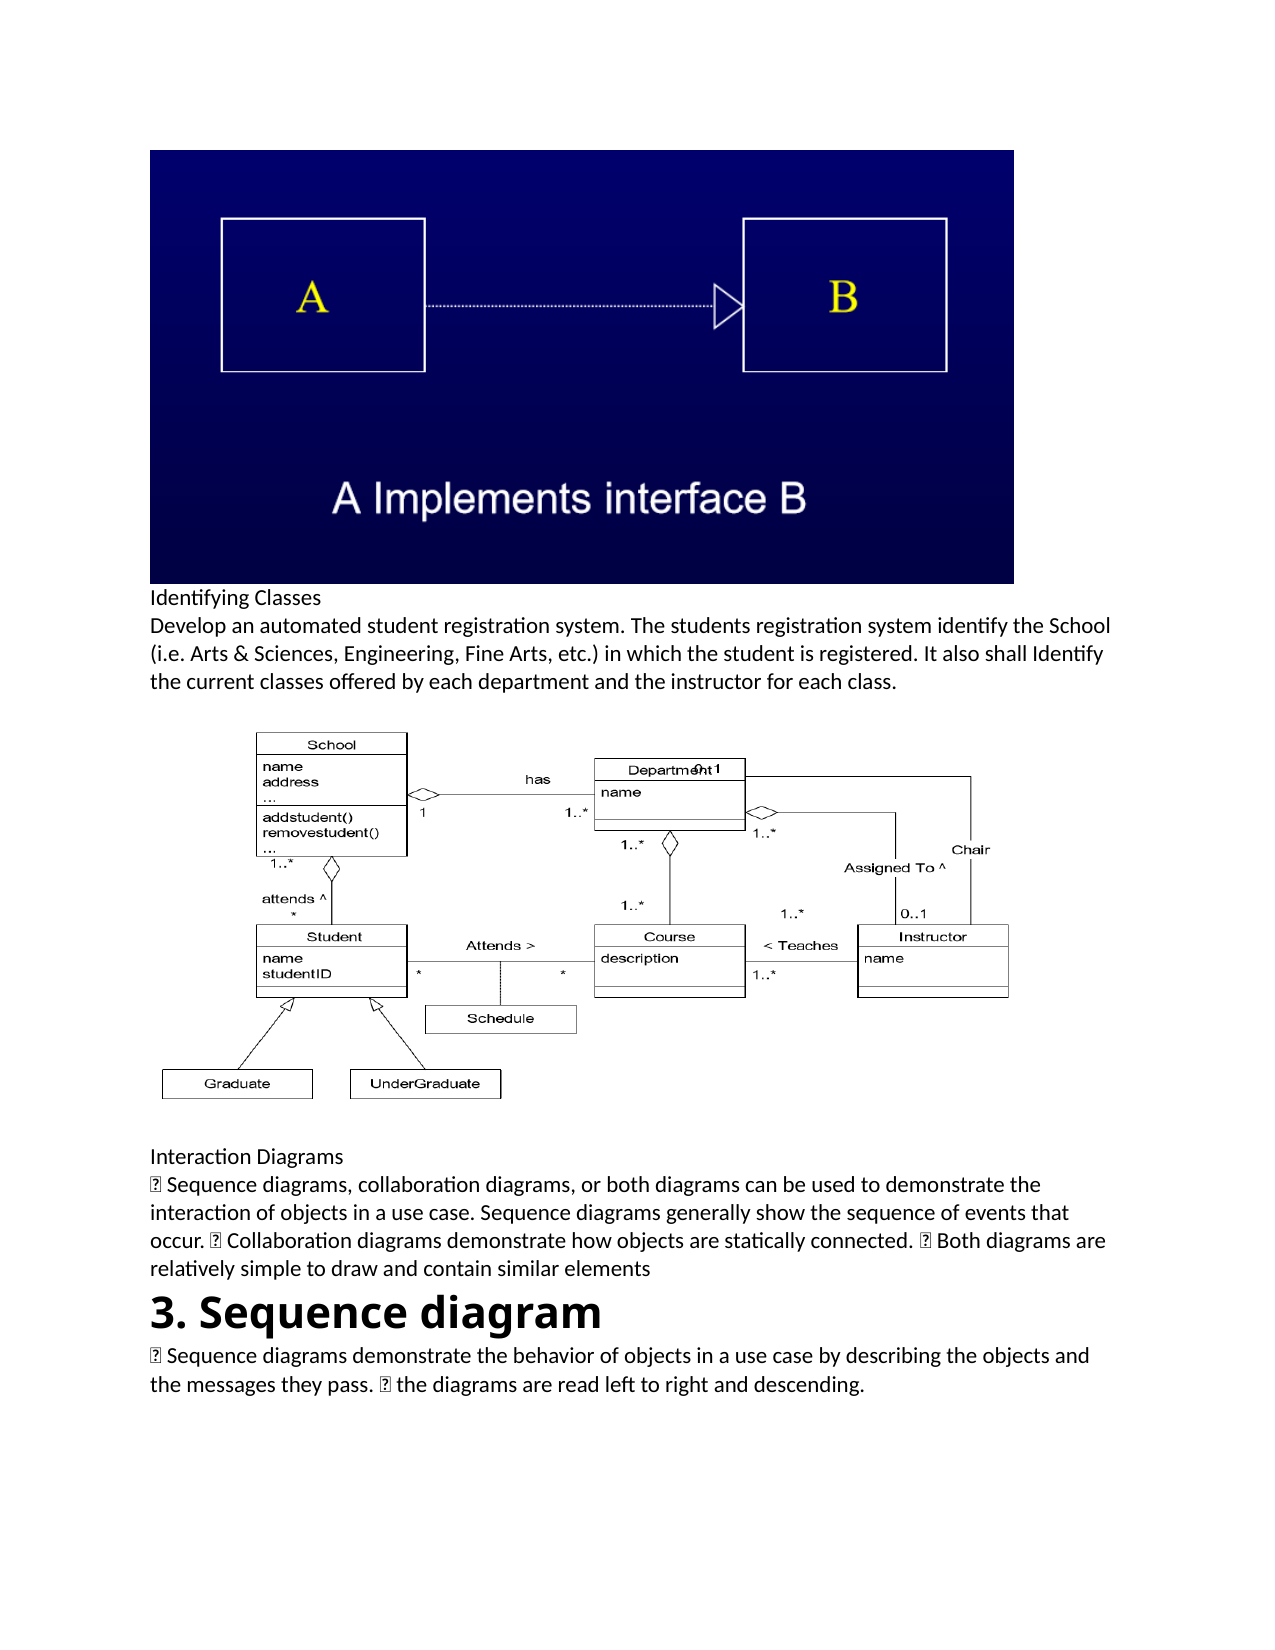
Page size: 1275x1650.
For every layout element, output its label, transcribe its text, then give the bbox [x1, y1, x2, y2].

text Identifying Classes [150, 583, 1125, 611]
text Interaction Diagrams [150, 1142, 1125, 1170]
text Develop an automated student registration system. The students registration system identify the School (i.e. Arts & Sciences, Engineering, Fine Arts, etc.) in which the student is registered. It also shall Identify the current classes offered by each department and the instructor for each class. [150, 611, 1125, 695]
text  Sequence diagrams, collaboration diagrams, or both diagrams can be used to demonstrate the interaction of objects in a use case. Sequence diagrams generally show the sequence of events that occur.  Collaboration diagrams demonstrate how objects are statically connected.  Both diagrams are relatively simple to draw and contain similar elements [150, 1170, 1125, 1282]
picture [150, 695, 1014, 1142]
text  Sequence diagrams demonstrate the behavior of objects in a use case by describing the objects and the messages they pass.  the diagrams are read left to right and descending. [150, 1342, 1125, 1398]
picture [150, 150, 1014, 584]
